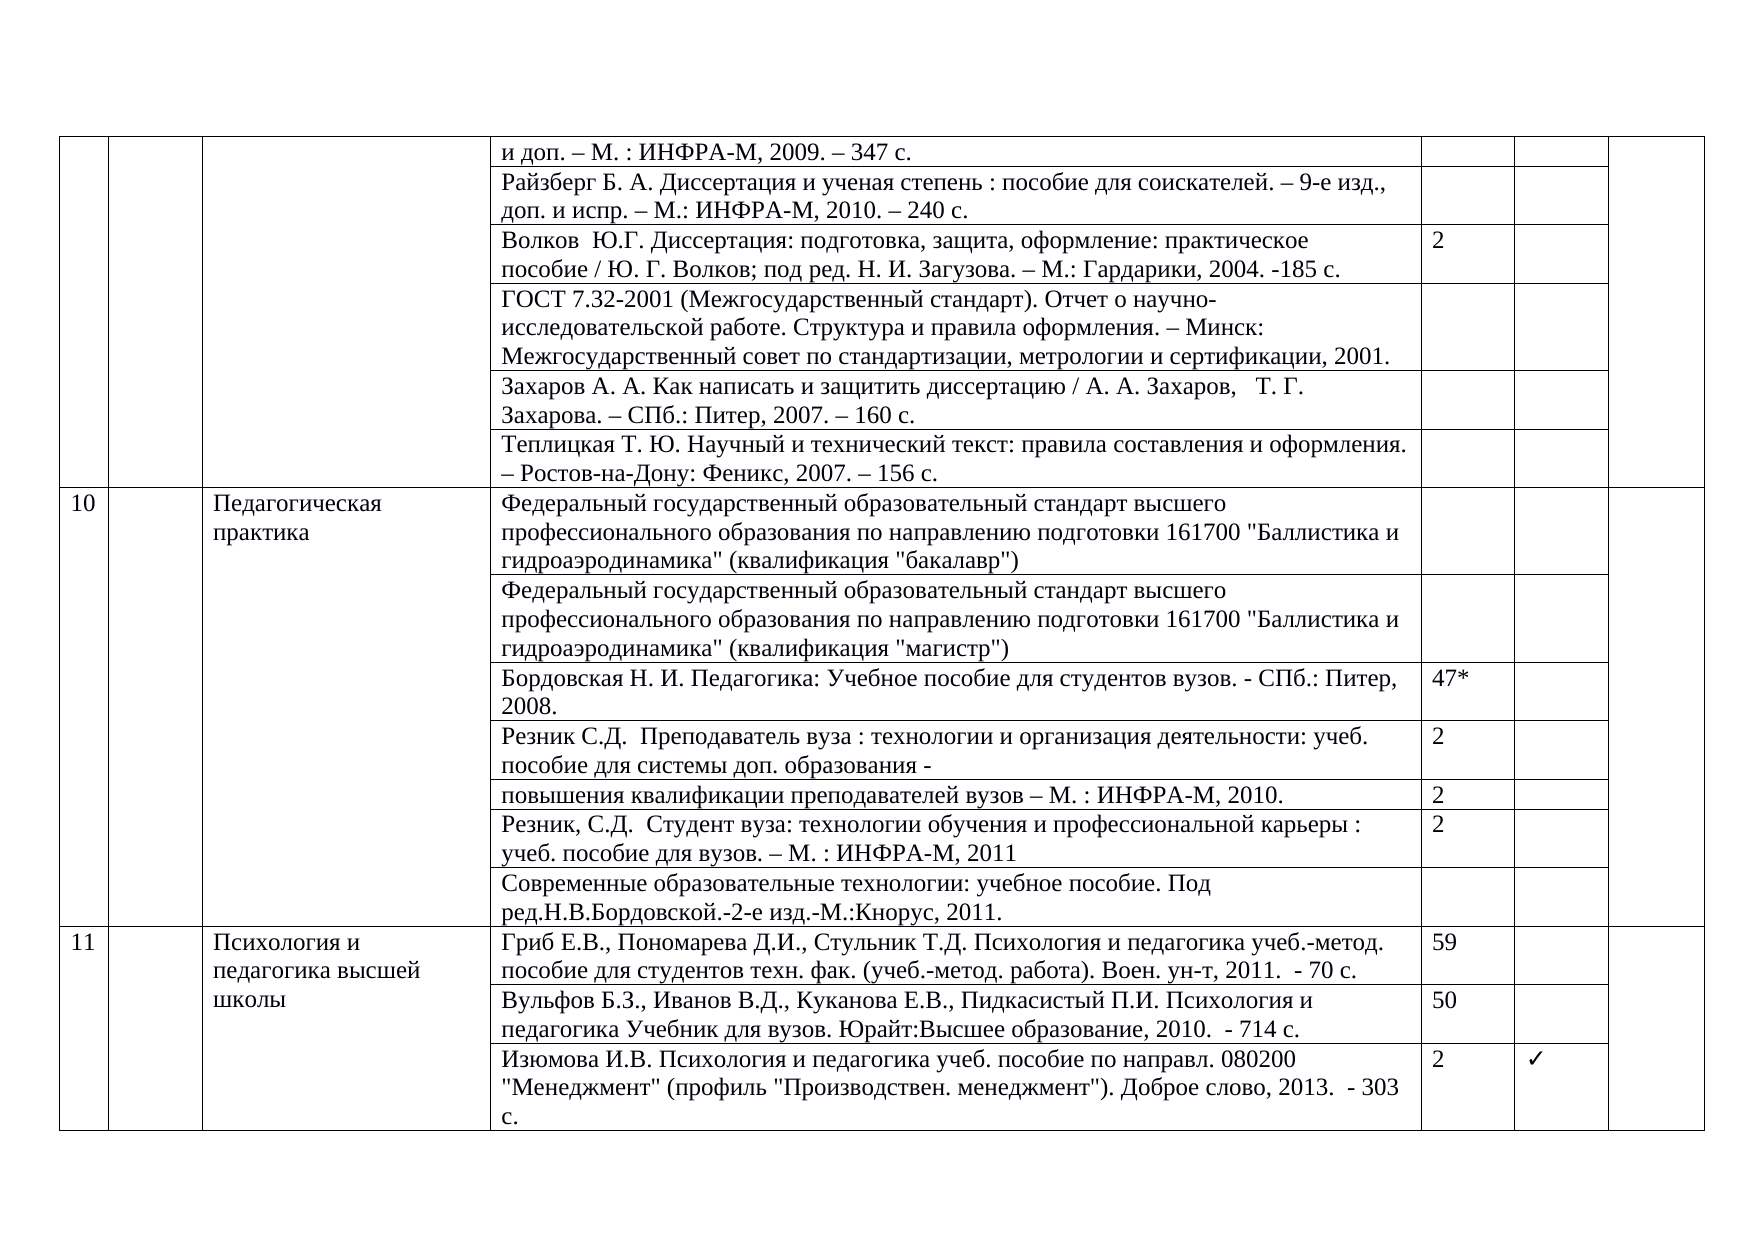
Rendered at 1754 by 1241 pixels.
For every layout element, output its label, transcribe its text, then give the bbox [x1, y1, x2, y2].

table_cell [1515, 225, 1608, 283]
table_cell [1515, 167, 1608, 224]
table_cell [1515, 810, 1608, 867]
table_cell Федеральный государственный образовательный стандарт высшего профессионального образования по направлению подготовки 161700 "Баллистика и гидроаэродинамика" (квалификация "бакалавр") [491, 488, 1421, 574]
table_cell 2 [1422, 225, 1514, 283]
table_cell [1422, 371, 1514, 428]
table_cell [1515, 721, 1608, 779]
table_cell [1515, 430, 1608, 487]
table_cell Резник С.Д. Преподаватель вуза : технологии и организация деятельности: учеб. пособие для системы доп. образования - [491, 721, 1421, 779]
table_cell [1422, 488, 1514, 574]
table_cell [1515, 927, 1608, 984]
table_cell Бордовская Н. И. Педагогика: Учебное пособие для студентов вузов. - СПб.: Питер, 2008. [491, 663, 1421, 720]
table_cell Резник, С.Д. Студент вуза: технологии обучения и профессиональной карьеры : учеб. пособие для вузов. – М. : ИНФРА-М, 2011 [491, 810, 1421, 867]
table_cell [1422, 868, 1514, 926]
table_cell Райзберг Б. А. Диссертация и ученая степень : пособие для соискателей. – 9-е изд., доп. и испр. – М.: ИНФРА-М, 2010. – 240 с. [491, 167, 1421, 224]
table_cell Вульфов Б.З., Иванов В.Д., Куканова Е.В., Пидкасистый П.И. Психология и педагогика Учебник для вузов. Юрайт:Высшее образование, 2010. - 714 с. [491, 985, 1421, 1043]
table_cell [1515, 575, 1608, 662]
table_cell [1515, 985, 1608, 1043]
table_cell [109, 488, 202, 926]
table_cell [1422, 137, 1514, 166]
table_cell [1515, 868, 1608, 926]
table_cell [1515, 780, 1608, 808]
table_cell Педагогическая практика [203, 488, 490, 926]
table_cell 2 [1422, 721, 1514, 779]
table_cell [491, 137, 1421, 166]
table_cell Гриб Е.В., Пономарева Д.И., Стульник Т.Д. Психология и педагогика учеб.-метод. пособие для студентов техн. фак. (учеб.-метод. работа). Воен. ун-т, 2011. - 70 с. [491, 927, 1421, 984]
table_cell 2 [1422, 810, 1514, 867]
table_cell [1515, 663, 1608, 720]
table_cell [1515, 488, 1608, 574]
table_cell 2 [1422, 780, 1514, 808]
table_cell Психология и педагогика высшей школы [203, 927, 490, 1130]
table_cell [1422, 430, 1514, 487]
table_cell 50 [1422, 985, 1514, 1043]
table_cell Теплицкая Т. Ю. Научный и технический текст: правила составления и оформления. – Ростов-на-Дону: Феникс, 2007. – 156 с. [491, 430, 1421, 487]
table_cell [1609, 488, 1704, 926]
table_cell [1515, 371, 1608, 428]
table_cell Изюмова И.В. Психология и педагогика учеб. пособие по направл. 080200 "Менеджмент" (профиль "Производствен. менеджмент"). Доброе слово, 2013. - 303 с. [491, 1044, 1421, 1130]
table_cell [1515, 284, 1608, 370]
table_cell ГОСТ 7.32-2001 (Межгосударственный стандарт). Отчет о научно-исследовательской работе. Структура и правила оформления. – Минск: Межгосударственный совет по стандартизации, метрологии и сертификации, 2001. [491, 284, 1421, 370]
table_cell [1422, 284, 1514, 370]
table_cell Волков Ю.Г. Диссертация: подготовка, защита, оформление: практическое пособие / Ю. Г. Волков; под ред. Н. И. Загузова. – М.: Гардарики, 2004. -185 с. [491, 225, 1421, 283]
table_cell [1515, 137, 1608, 166]
table_cell 10 [60, 488, 108, 926]
table_cell [1422, 575, 1514, 662]
table_cell 11 [60, 927, 108, 1130]
table_cell Захаров А. А. Как написать и защитить диссертацию / А. А. Захаров, Т. Г. Захарова. – СПб.: Питер, 2007. – 160 с. [491, 371, 1421, 428]
table_cell Современные образовательные технологии: учебное пособие. Под ред.Н.В.Бордовской.-2-е изд.-М.:Кнорус, 2011. [491, 868, 1421, 926]
table_cell [109, 927, 202, 1130]
table_cell 59 [1422, 927, 1514, 984]
table_cell [1422, 167, 1514, 224]
table_cell повышения квалификации преподавателей вузов – М. : ИНФРА-М, 2010. [491, 780, 1421, 808]
table_cell 47* [1422, 663, 1514, 720]
table_cell Федеральный государственный образовательный стандарт высшего профессионального образования по направлению подготовки 161700 "Баллистика и гидроаэродинамика" (квалификация "магистр") [491, 575, 1421, 662]
table_cell 2 [1422, 1044, 1514, 1130]
table_cell ✓ [1515, 1044, 1608, 1130]
table_cell [1609, 927, 1704, 1130]
